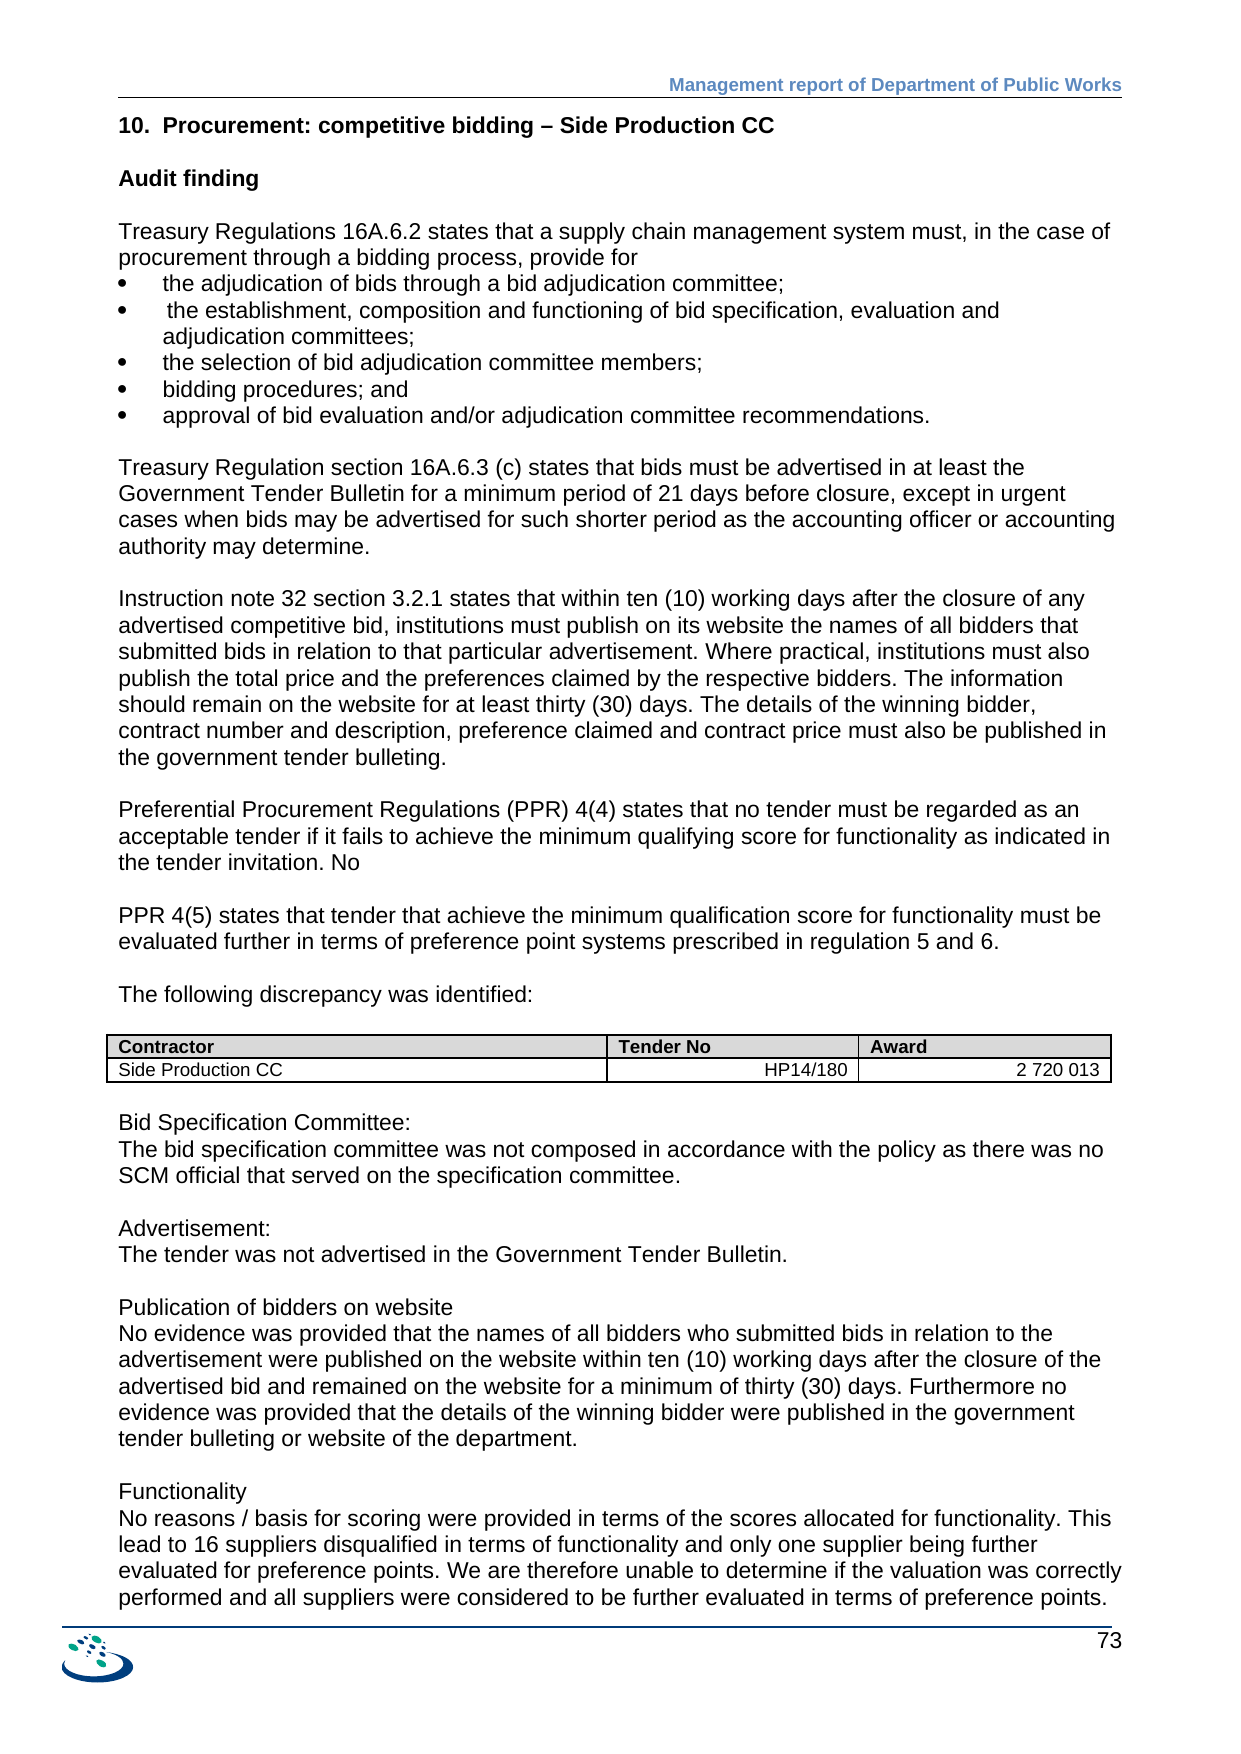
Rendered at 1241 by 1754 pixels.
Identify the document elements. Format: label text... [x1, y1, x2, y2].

text Bid Specification Committee: [118, 1109, 1122, 1136]
text Instruction note 32 section 3.2.1 states that within ten (10) working days after the closure of any advertised competitive bid, institutions must publish on its website the names of all bidders that submitted bids in relation to that particular advertisement. Where practical, institutions must also publish the total price and the preferences claimed by the respective bidders. The information should remain on the website for at least thirty (30) days. The details of the winning bidder, contract number and description, preference claimed and contract price must also be published in the government tender bulleting. [118, 585, 1122, 770]
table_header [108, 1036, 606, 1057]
list bidding procedures; and [118, 376, 1122, 402]
list the adjudication of bids through a bid adjudication committee; [118, 270, 1122, 297]
text Publication of bidders on website [118, 1294, 1122, 1320]
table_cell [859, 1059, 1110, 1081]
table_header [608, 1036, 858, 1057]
text The following discrepancy was identified: [118, 981, 1122, 1007]
list approval of bid evaluation and/or adjudication committee recommendations. [118, 402, 1122, 428]
text The tender was not advertised in the Government Tender Bulletin. [118, 1241, 1122, 1267]
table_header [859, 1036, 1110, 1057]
text Preferential Procurement Regulations (PPR) 4(4) states that no tender must be regarded as an acceptable tender if it fails to achieve the minimum qualifying score for functionality as indicated in the tender invitation. No [118, 796, 1122, 875]
text The bid specification committee was not composed in accordance with the policy as there was no SCM official that served on the specification committee. [118, 1136, 1122, 1188]
text Treasury Regulations 16A.6.2 states that a supply chain management system must, in the case of procurement through a bidding process, provide for [118, 218, 1122, 270]
text Treasury Regulation section 16A.6.3 (c) states that bids must be advertised in at least the Government Tender Bulletin for a minimum period of 21 days before closure, except in urgent cases when bids may be advertised for such shorter period as the accounting officer or accounting authority may determine. [118, 454, 1122, 559]
list the establishment, composition and functioning of bid specification, evaluation and adjudication committees; [118, 297, 1122, 349]
text Functionality [118, 1478, 1122, 1504]
list the selection of bid adjudication committee members; [118, 349, 1122, 376]
list Procurement: competitive bidding – Side Production CC [118, 112, 1122, 138]
text PPR 4(5) states that tender that achieve the minimum qualification score for functionality must be evaluated further in terms of preference point systems prescribed in regulation 5 and 6. [118, 902, 1122, 954]
text Advertisement: [118, 1214, 1122, 1241]
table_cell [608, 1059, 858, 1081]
text No evidence was provided that the names of all bidders who submitted bids in relation to the advertisement were published on the website within ten (10) working days after the closure of the advertised bid and remained on the website for a minimum of thirty (30) days. Furthermore no evidence was provided that the details of the winning bidder were published in the government tender bulleting or website of the department. [118, 1320, 1122, 1452]
text No reasons / basis for scoring were provided in terms of the scores allocated for functionality. This lead to 16 suppliers disqualified in terms of functionality and only one supplier being further evaluated for preference points. We are therefore unable to determine if the valuation was correctly performed and all suppliers were considered to be further evaluated in terms of preference points. [118, 1504, 1122, 1610]
text Audit finding [118, 165, 1122, 191]
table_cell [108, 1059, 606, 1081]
